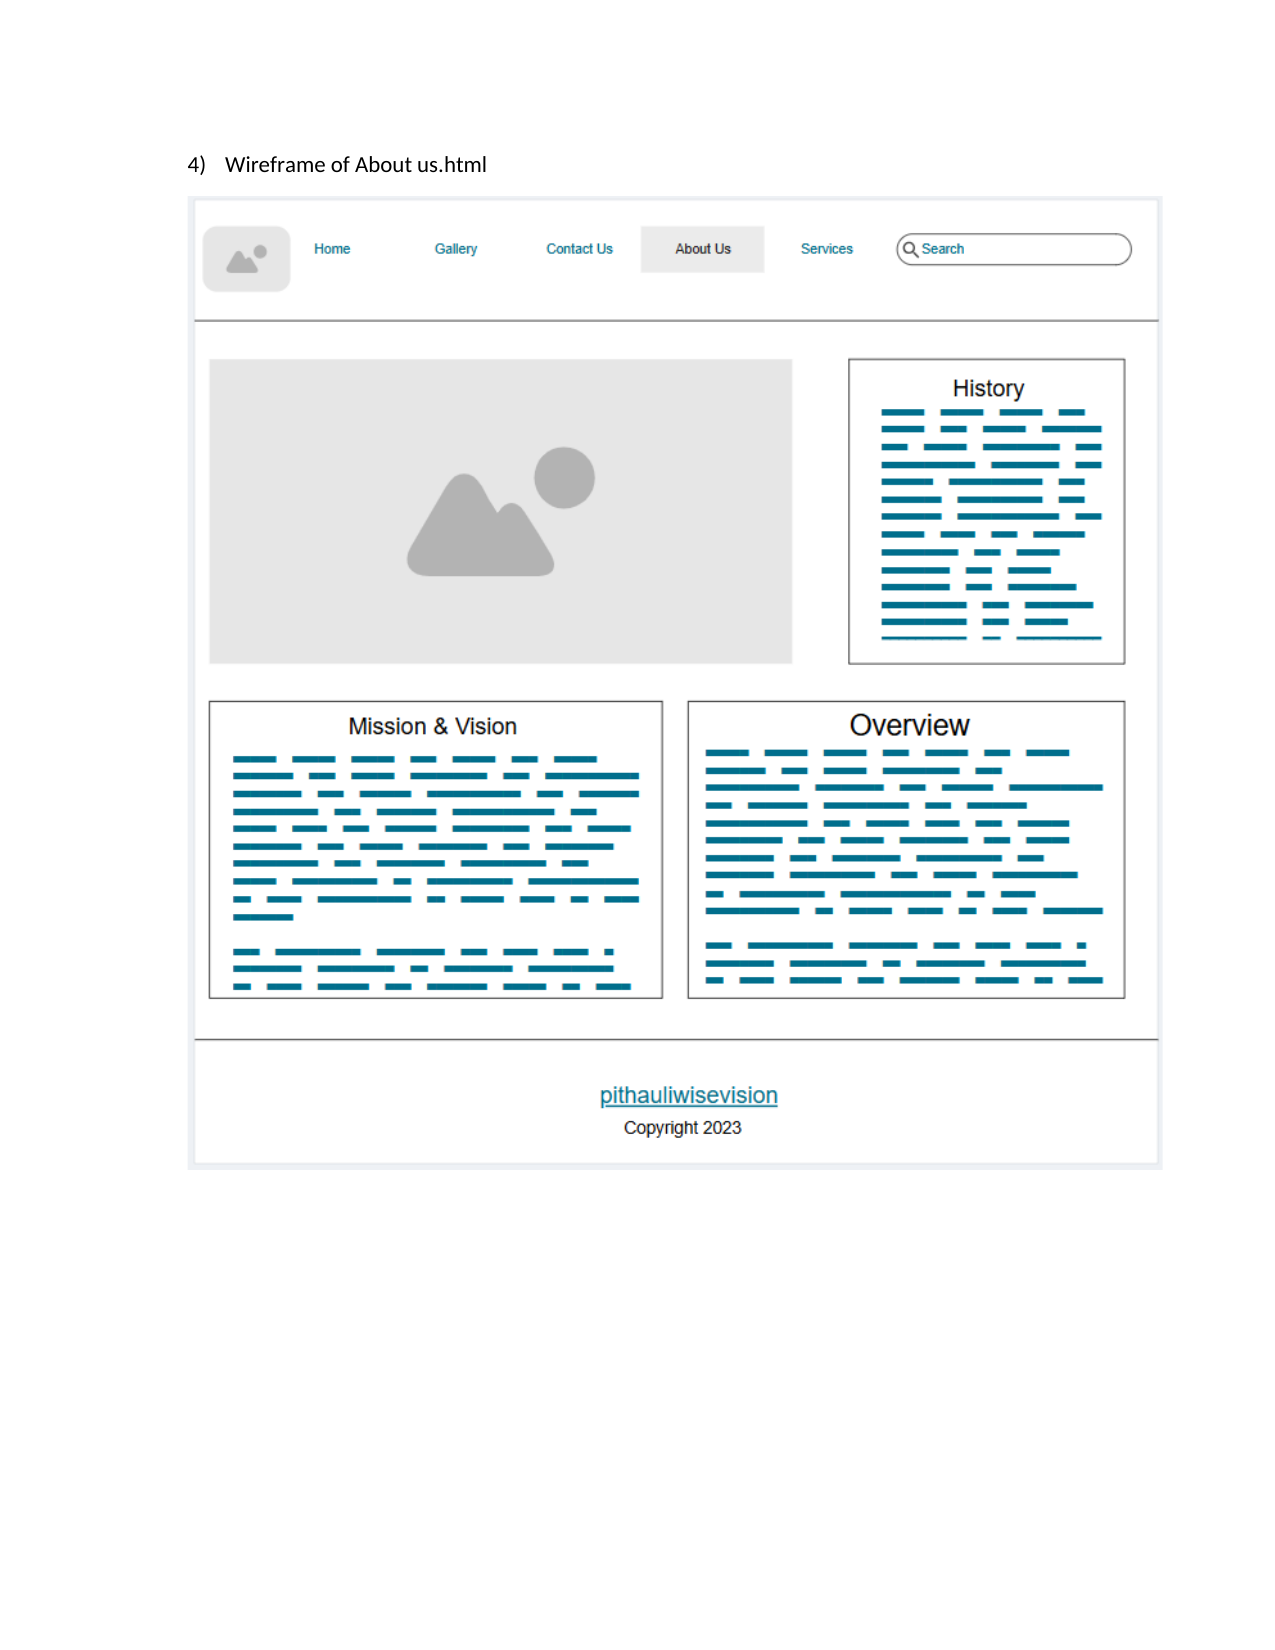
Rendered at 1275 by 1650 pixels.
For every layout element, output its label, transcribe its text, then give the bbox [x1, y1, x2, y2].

list Wireframe of About us.html [187, 150, 1125, 178]
picture [187, 196, 1163, 1170]
